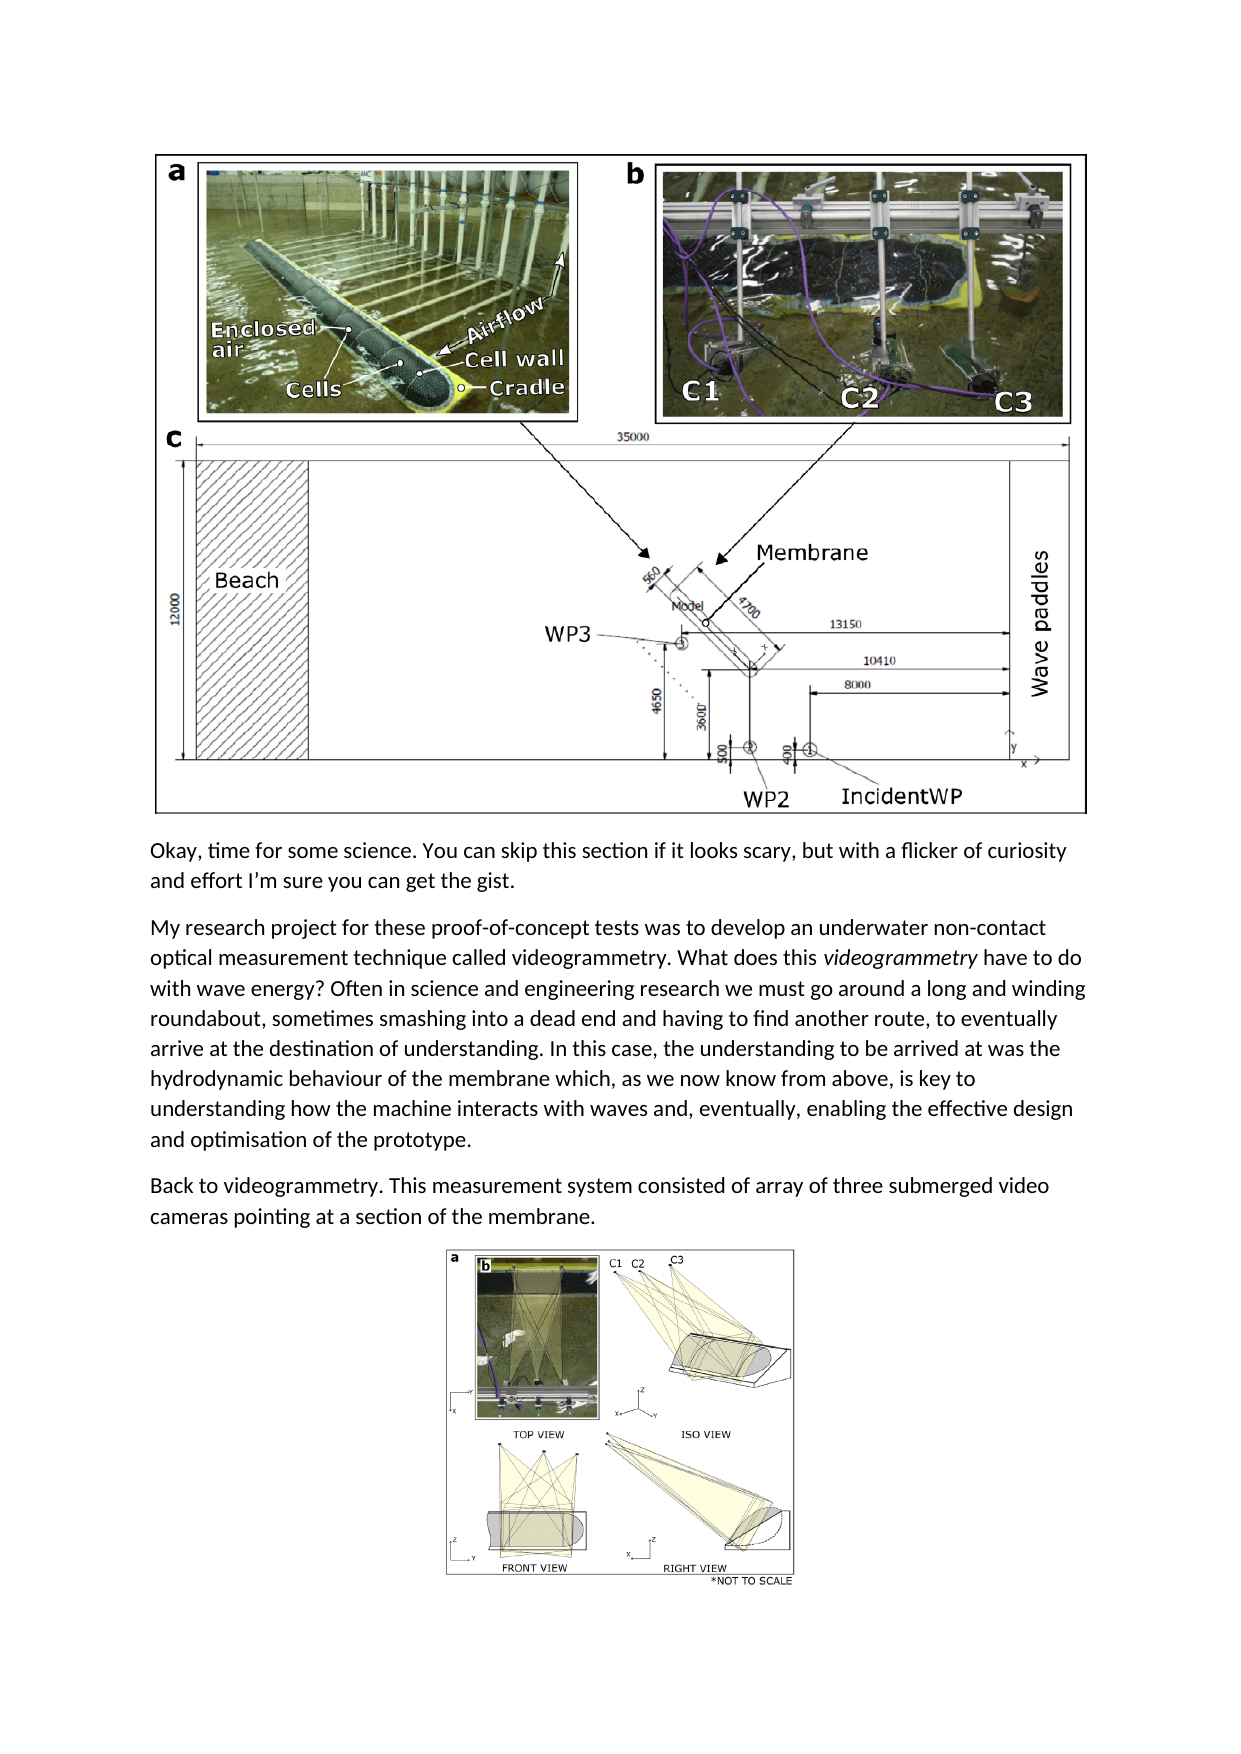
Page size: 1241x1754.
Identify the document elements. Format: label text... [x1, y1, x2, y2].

picture [150, 150, 1091, 818]
picture [442, 1248, 798, 1588]
text My research project for these proof-of-concept tests was to develop an underwater non-contact optical measurement technique called videogrammetry. What does this videogrammetry have to do with wave energy? Often in science and engineering research we must go around a long and winding roundabout, sometimes smashing into a dead end and having to find another route, to eventually arrive at the destination of understanding. In this case, the understanding to be arrived at was the hydrodynamic behaviour of the membrane which, as we now know from above, is key to understanding how the machine interacts with waves and, eventually, enabling the effective design and optimisation of the prototype. [150, 913, 1090, 1153]
text Okay, time for some science. You can skip this section if it looks scary, but with a flicker of curiosity and effort I’m sure you can get the gist. [150, 836, 1090, 894]
text Back to videogrammetry. This measurement system consisted of array of three submerged video cameras pointing at a section of the membrane. [150, 1172, 1090, 1230]
